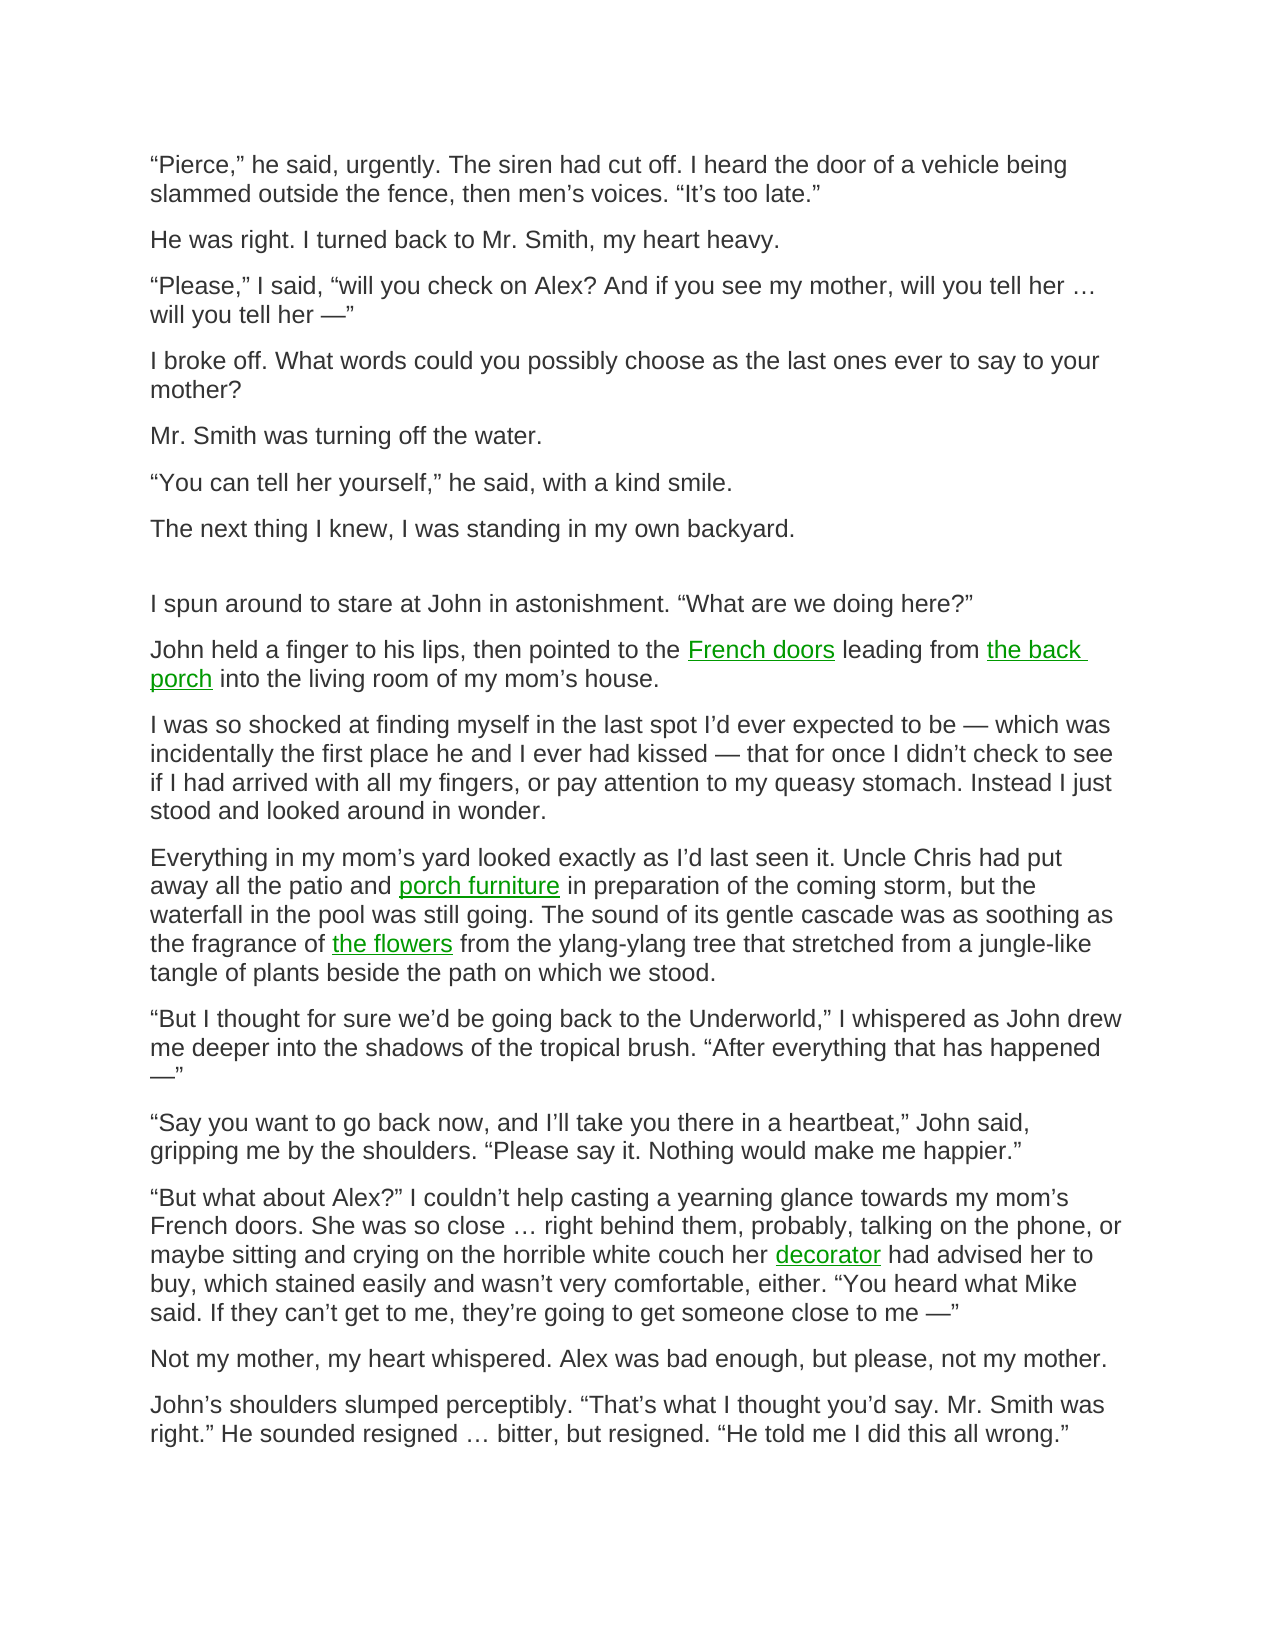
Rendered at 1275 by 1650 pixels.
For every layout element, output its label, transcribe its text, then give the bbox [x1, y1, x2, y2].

text Not my mother, my heart whispered. Alex was bad enough, but please, not my mother. [150, 1344, 1125, 1372]
text I broke off. What words could you possibly choose as the last ones ever to say to your mother? [150, 346, 1125, 404]
text Everything in my mom’s yard looked exactly as I’d last seen it. Uncle Chris had put away all the patio and porch furniture in preparation of the coming storm, but the waterfall in the pool was still going. The sound of its gentle cascade was as soothing as the fragrance of the flowers from the ylang-ylang tree that stretched from a jungle-like tangle of plants beside the path on which we stood. [150, 842, 1125, 986]
text “Say you want to go back now, and I’ll take you there in a heartbeat,” John said, gripping me by the shoulders. “Please say it. Nothing would make me happier.” [150, 1107, 1125, 1165]
text “But what about Alex?” I couldn’t help casting a yearning glance towards my mom’s French doors. She was so close … right behind them, probably, talking on the phone, or maybe sitting and crying on the horrible white couch her decorator had advised her to buy, which stained easily and wasn’t very comfortable, either. “You heard what Mike said. If they can’t get to me, they’re going to get someone close to me —” [150, 1182, 1125, 1326]
text John held a finger to his lips, then pointed to the French doors leading from the back porch into the living room of my mom’s house. [150, 635, 1125, 692]
text “You can tell her yourself,” he said, with a kind smile. [150, 467, 1125, 496]
text John’s shoulders slumped perceptibly. “That’s what I thought you’d say. Mr. Smith was right.” He sounded resigned … bitter, but resigned. “He told me I did this all wrong.” [150, 1390, 1125, 1447]
text He was right. I turned back to Mr. Smith, my heart heavy. [150, 225, 1125, 254]
text The next thing I knew, I was standing in my own backyard. [150, 514, 1125, 542]
text I spun around to stare at John in astonishment. “What are we doing here?” [150, 589, 1125, 617]
text “But I thought for sure we’d be going back to the Underworld,” I whispered as John drew me deeper into the shadows of the tropical brush. “After everything that has happened —” [150, 1004, 1125, 1090]
text “Please,” I said, “will you check on Alex? And if you see my mother, will you tell her … will you tell her —” [150, 271, 1125, 329]
text Mr. Smith was turning off the water. [150, 421, 1125, 450]
text I was so shocked at finding myself in the last spot I’d ever expected to be — which was incidentally the first place he and I ever had kissed — that for once I didn’t check to see if I had arrived with all my fingers, or pay attention to my queasy stomach. Instead I just stood and looked around in wonder. [150, 710, 1125, 825]
text “Pierce,” he said, urgently. The siren had cut off. I heard the door of a vehicle being slammed outside the fence, then men’s voices. “It’s too late.” [150, 150, 1125, 207]
